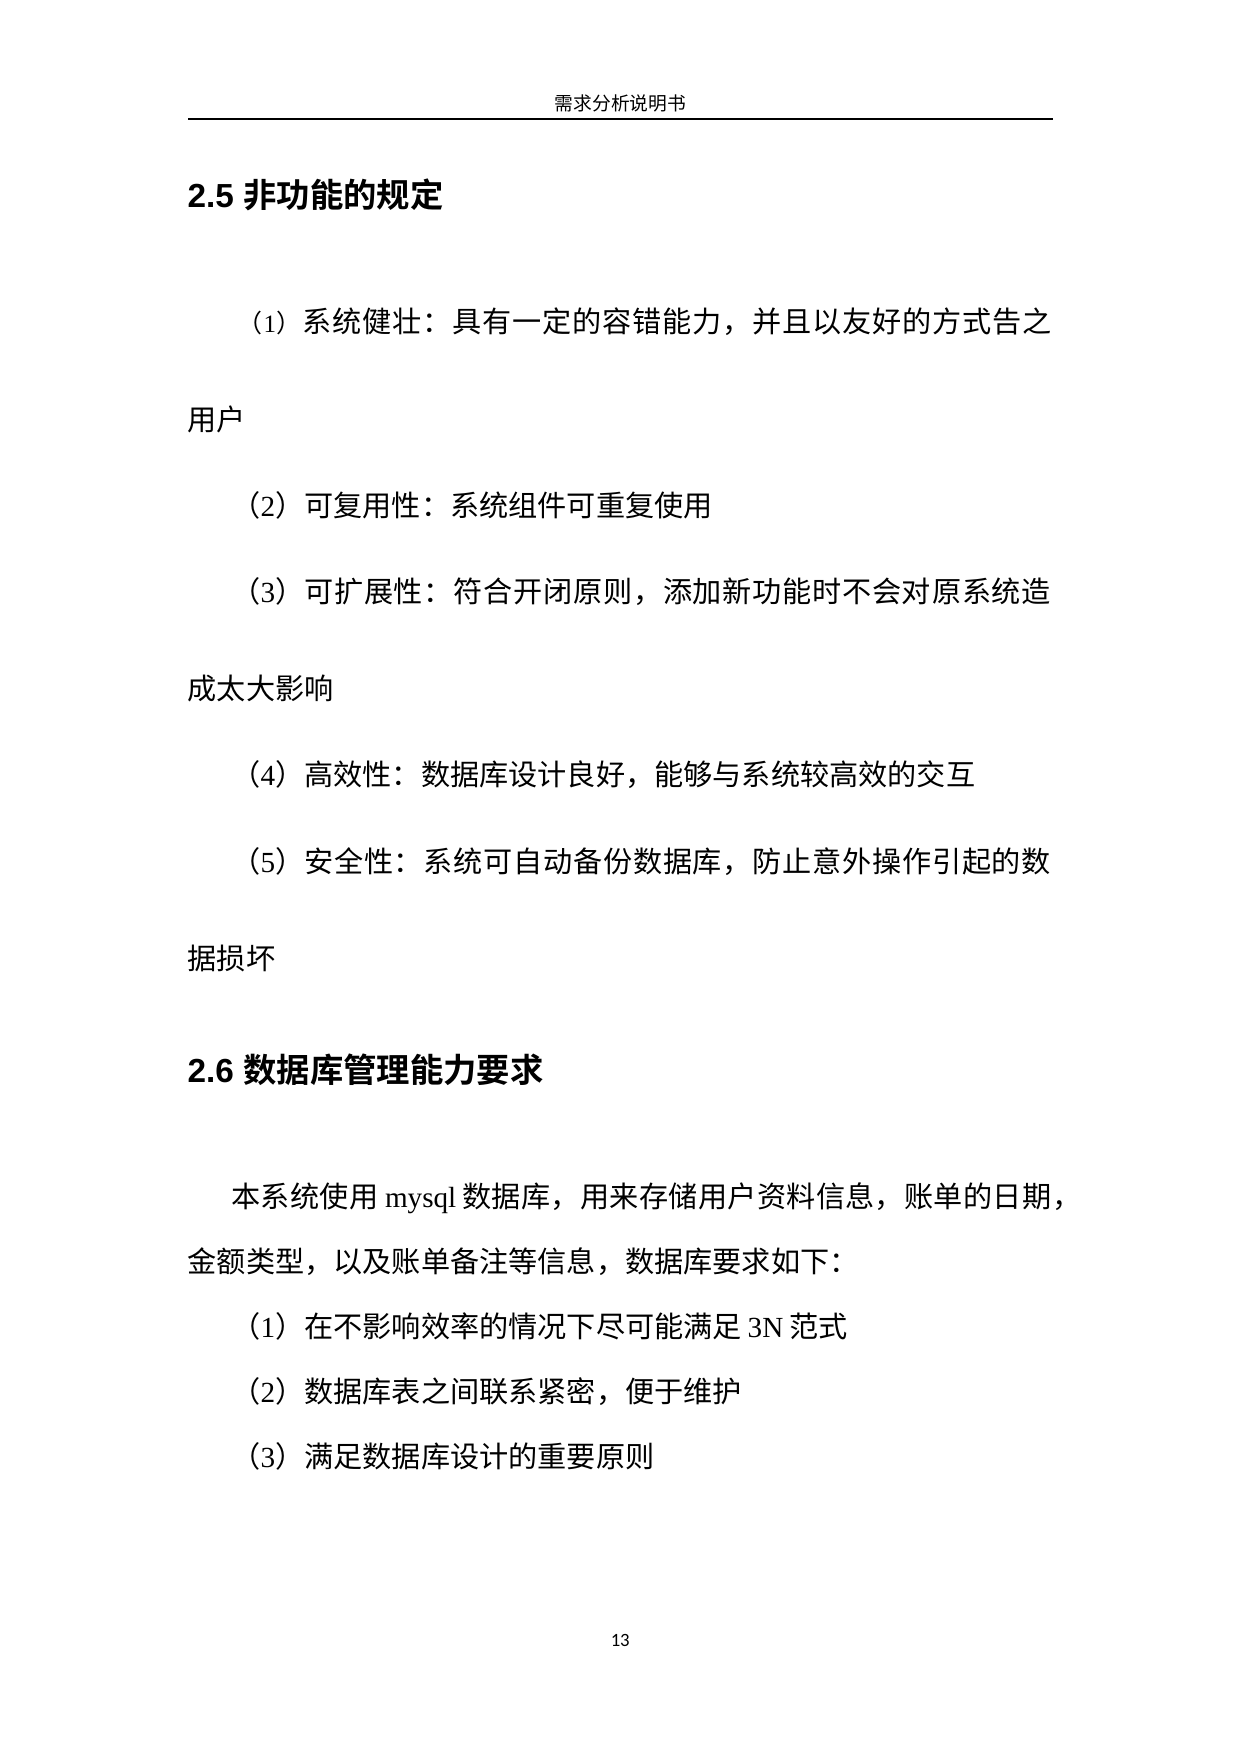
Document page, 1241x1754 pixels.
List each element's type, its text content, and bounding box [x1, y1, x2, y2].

text （1）系统健壮：具有一定的容错能力，并且以友好的方式告之用户 [187, 287, 1053, 450]
list 在不影响效率的情况下尽可能满足3N范式 [187, 1293, 1053, 1358]
text 本系统使用mysql数据库，用来存储用户资料信息，账单的日期，金额类型，以及账单备注等信息，数据库要求如下： [187, 1163, 1053, 1293]
list 满足数据库设计的重要原则 [187, 1423, 1053, 1488]
list 可复用性：系统组件可重复使用 [187, 471, 1053, 536]
list 安全性：系统可自动备份数据库，防止意外操作引起的数据损坏 [187, 827, 1053, 989]
subtitle 2.6 数据库管理能力要求 [187, 1037, 1053, 1102]
subtitle 2.5 非功能的规定 [187, 162, 1053, 227]
list 可扩展性：符合开闭原则，添加新功能时不会对原系统造成太大影响 [187, 557, 1053, 719]
list 高效性：数据库设计良好，能够与系统较高效的交互 [187, 741, 1053, 806]
list 数据库表之间联系紧密，便于维护 [187, 1358, 1053, 1423]
